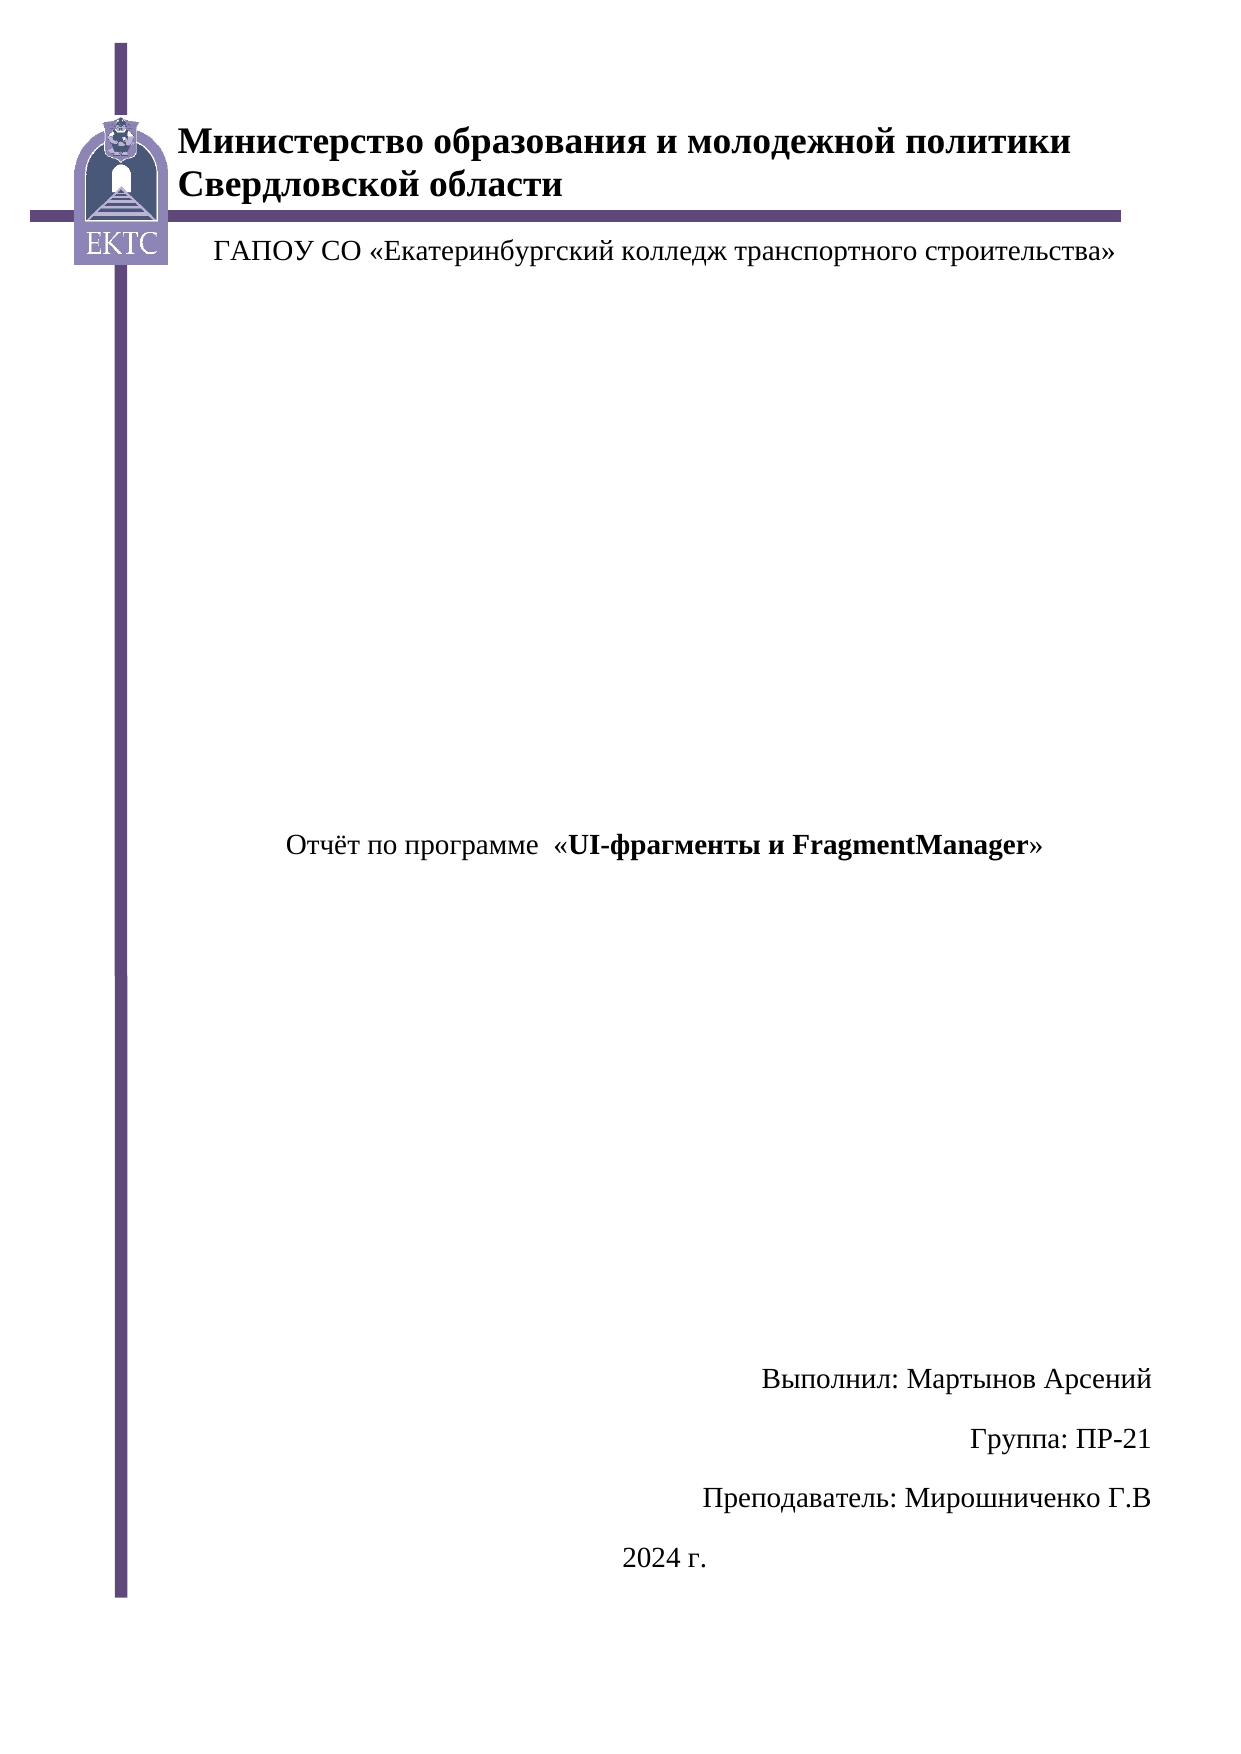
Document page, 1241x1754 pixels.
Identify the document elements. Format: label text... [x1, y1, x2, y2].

text ГАПОУ СО «Екатеринбургский колледж транспортного строительства» [177, 233, 1152, 267]
subtitle Министерство образования и молодежной политики Свердловской области [177, 118, 1152, 204]
text 2024 г. [177, 1540, 1152, 1573]
text Преподаватель: Мирошниченко Г.В [177, 1480, 1152, 1514]
text Отчёт по программе «UI-фрагменты и FragmentManager» [177, 827, 1152, 861]
text Группа: ПР-21 [177, 1421, 1152, 1454]
text Выполнил: Мартынов Арсений [177, 1362, 1152, 1395]
picture [74, 115, 168, 265]
